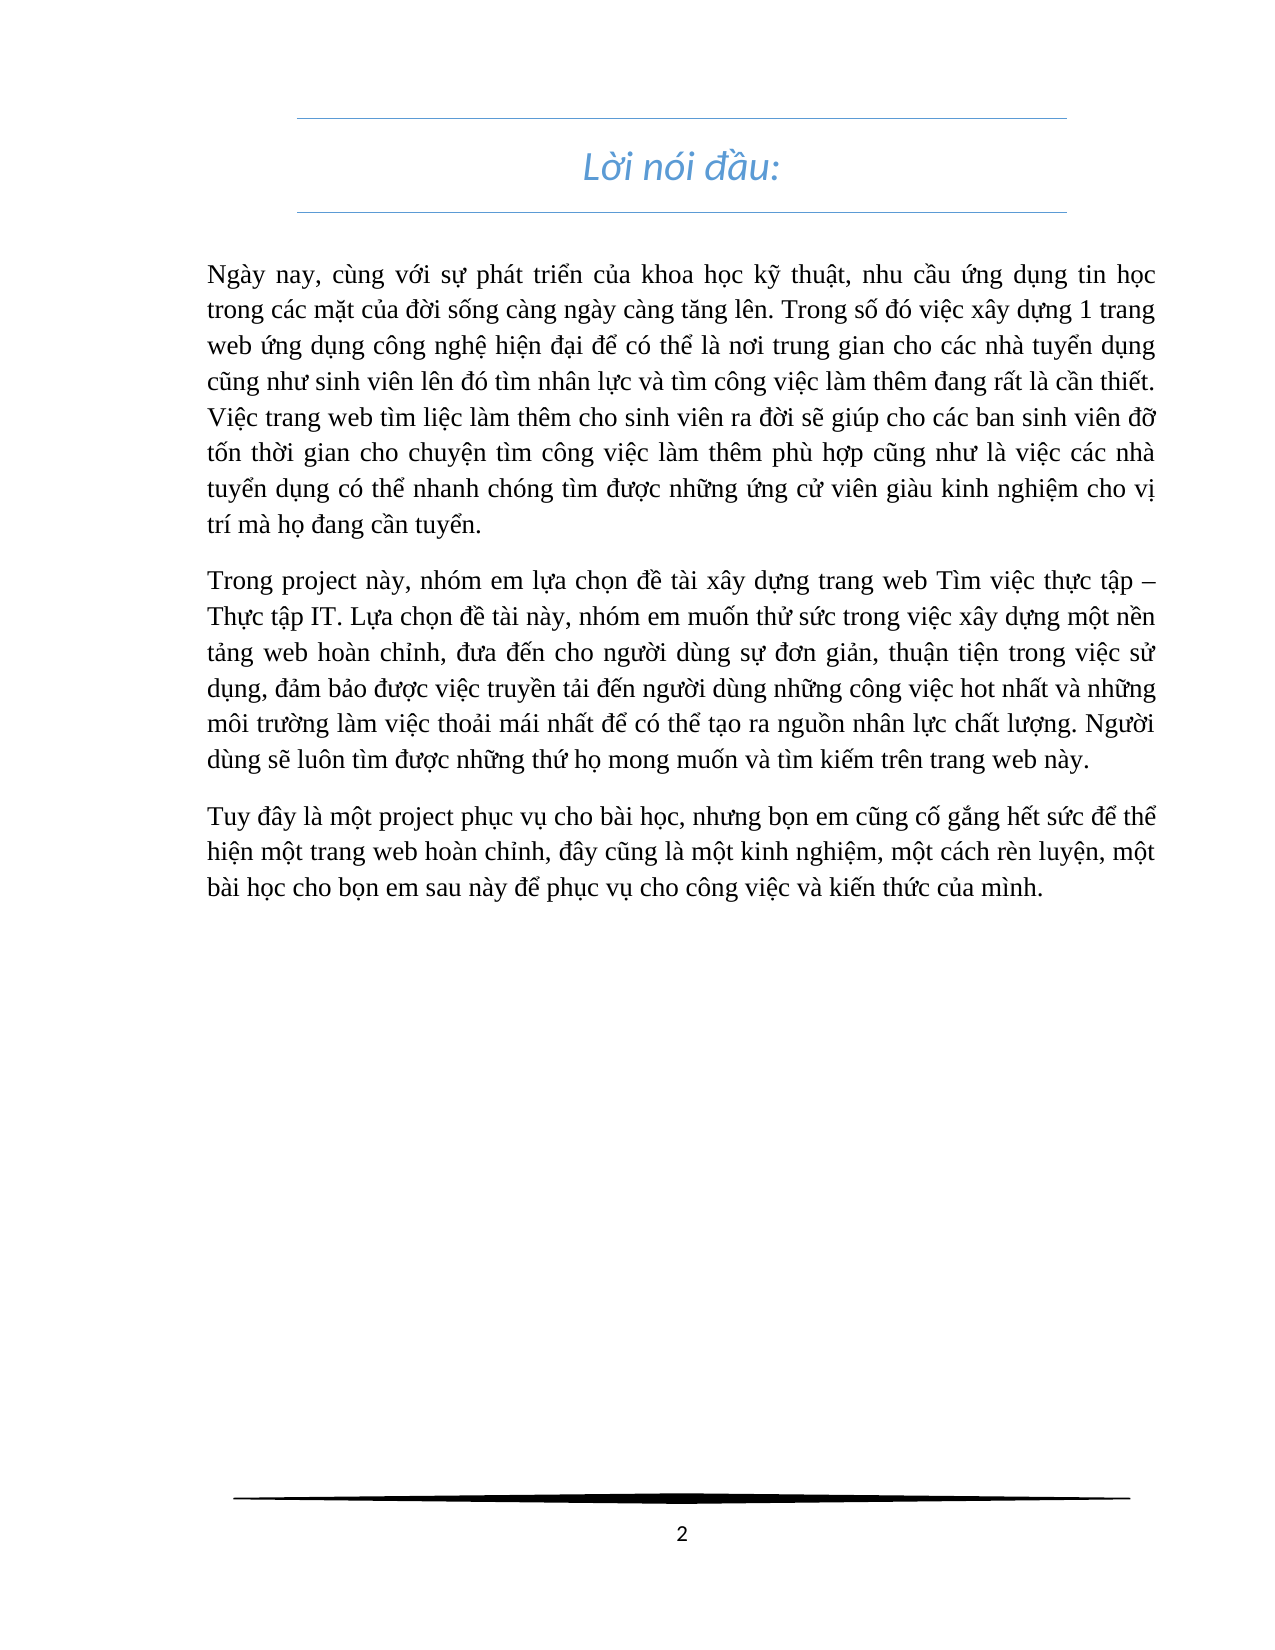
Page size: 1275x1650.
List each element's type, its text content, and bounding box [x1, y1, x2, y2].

text Ngày nay, cùng với sự phát triển của khoa học kỹ thuật, nhu cầu ứng dụng tin học trong các mặt của đời sống càng ngày càng tăng lên. Trong số đó việc xây dựng 1 trang web ứng dụng công nghệ hiện đại để có thể là nơi trung gian cho các nhà tuyển dụng cũng như sinh viên lên đó tìm nhân lực và tìm công việc làm thêm đang rất là cần thiết. Việc trang web tìm liệc làm thêm cho sinh viên ra đời sẽ giúp cho các ban sinh viên đỡ tốn thời gian cho chuyện tìm công việc làm thêm phù hợp cũng như là việc các nhà tuyển dụng có thể nhanh chóng tìm được những ứng cử viên giàu kinh nghiệm cho vị trí mà họ đang cần tuyển. [207, 258, 1157, 539]
text Lời nói đầu: [297, 119, 1067, 212]
text Tuy đây là một project phục vụ cho bài học, nhưng bọn em cũng cố gắng hết sức để thể hiện một trang web hoàn chỉnh, đây cũng là một kinh nghiệm, một cách rèn luyện, một bài học cho bọn em sau này để phục vụ cho công việc và kiến thức của mình. [207, 800, 1157, 902]
text Trong project này, nhóm em lựa chọn đề tài xây dựng trang web Tìm việc thực tập – Thực tập IT. Lựa chọn đề tài này, nhóm em muốn thử sức trong việc xây dựng một nền tảng web hoàn chỉnh, đưa đến cho người dùng sự đơn giản, thuận tiện trong việc sử dụng, đảm bảo được việc truyền tải đến người dùng những công việc hot nhất và những môi trường làm việc thoải mái nhất để có thể tạo ra nguồn nhân lực chất lượng. Người dùng sẽ luôn tìm được những thứ họ mong muốn và tìm kiếm trên trang web này. [207, 564, 1157, 774]
